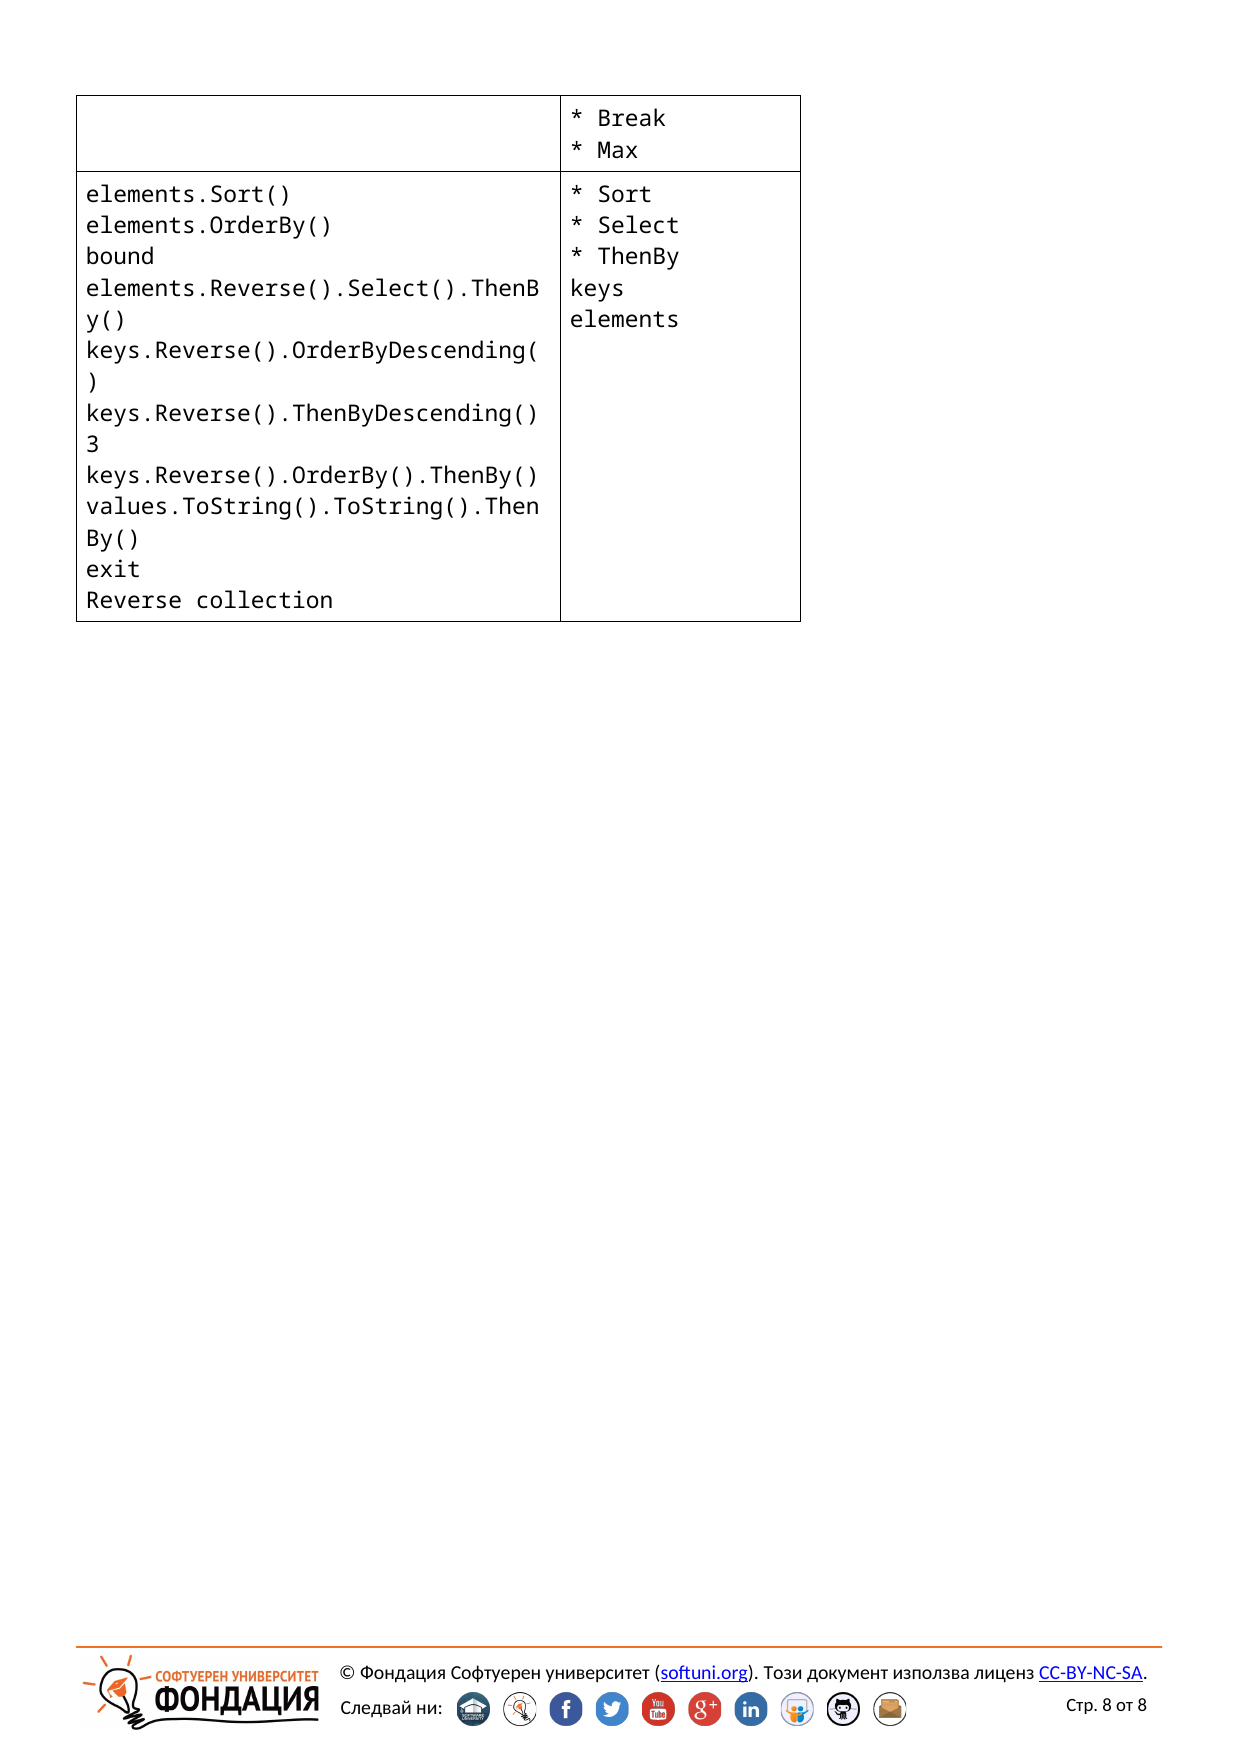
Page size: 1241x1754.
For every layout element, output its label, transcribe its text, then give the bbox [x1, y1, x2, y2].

picture [457, 1692, 490, 1726]
picture [780, 1692, 814, 1726]
picture [642, 1692, 675, 1726]
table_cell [77, 96, 560, 171]
picture [82, 1654, 319, 1730]
picture [503, 1692, 537, 1726]
picture [873, 1692, 907, 1726]
table_cell * Sort * Select * ThenBy keys elements [561, 172, 800, 621]
picture [688, 1692, 722, 1726]
picture [549, 1692, 583, 1726]
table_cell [561, 96, 800, 171]
table_cell elements.Sort() elements.OrderBy() bound elements.Reverse().Select().ThenBy() keys.Reverse().OrderByDescending() keys.Reverse().ThenByDescending() 3 keys.Reverse().OrderBy().ThenBy() values.ToString().ToString().ThenBy() exit Reverse collection [77, 172, 560, 621]
picture [827, 1692, 860, 1726]
picture [595, 1692, 629, 1726]
picture [734, 1692, 768, 1726]
